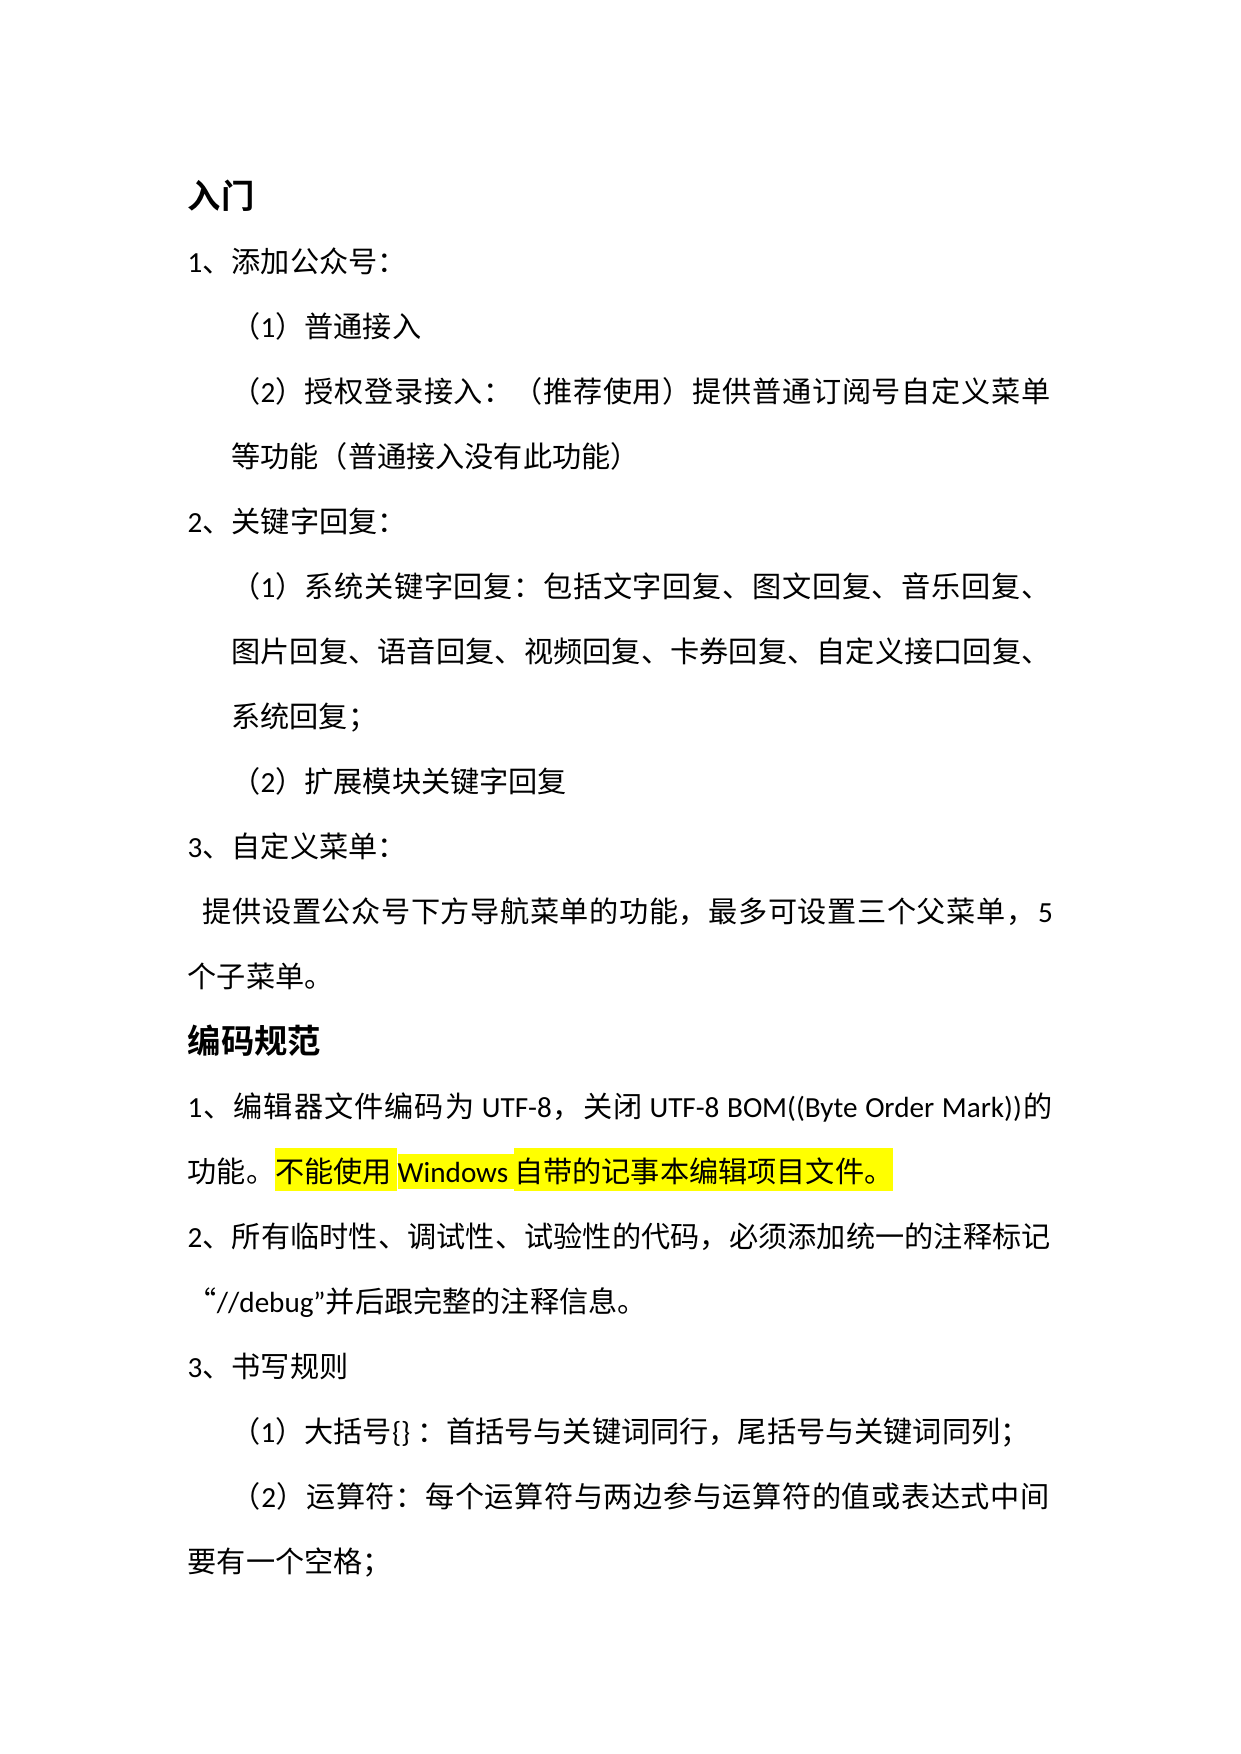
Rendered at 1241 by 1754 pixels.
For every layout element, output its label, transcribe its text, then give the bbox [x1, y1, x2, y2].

list 入门 [187, 162, 1053, 227]
list 自定义菜单： [187, 812, 1053, 877]
list （1）大括号{} ：首括号与关键词同行，尾括号与关键词同列； [187, 1397, 1053, 1462]
list （2）运算符：每个运算符与两边参与运算符的值或表达式中间要有一个空格； [187, 1462, 1053, 1592]
list 提供设置公众号下方导航菜单的功能，最多可设置三个父菜单，5个子菜单。 [187, 877, 1053, 1007]
list 关键字回复： [187, 487, 1053, 552]
list 编码规范 [187, 1007, 1053, 1072]
list 扩展模块关键字回复 [231, 747, 1053, 812]
list 2、所有临时性、调试性、试验性的代码，必须添加统一的注释标记“//debug”并后跟完整的注释信息。 [187, 1202, 1053, 1332]
list 普通接入 [231, 292, 1053, 357]
list 添加公众号： [187, 227, 1053, 292]
list 系统关键字回复：包括文字回复、图文回复、音乐回复、图片回复、语音回复、视频回复、卡券回复、自定义接口回复、系统回复； [231, 552, 1053, 747]
list 授权登录接入：（推荐使用）提供普通订阅号自定义菜单等功能（普通接入没有此功能） [231, 357, 1053, 487]
list 3、书写规则 [187, 1332, 1053, 1397]
list 1、编辑器文件编码为UTF-8，关闭UTF-8 BOM((Byte Order Mark))的功能。不能使用Windows自带的记事本编辑项目文件。 [187, 1072, 1053, 1202]
